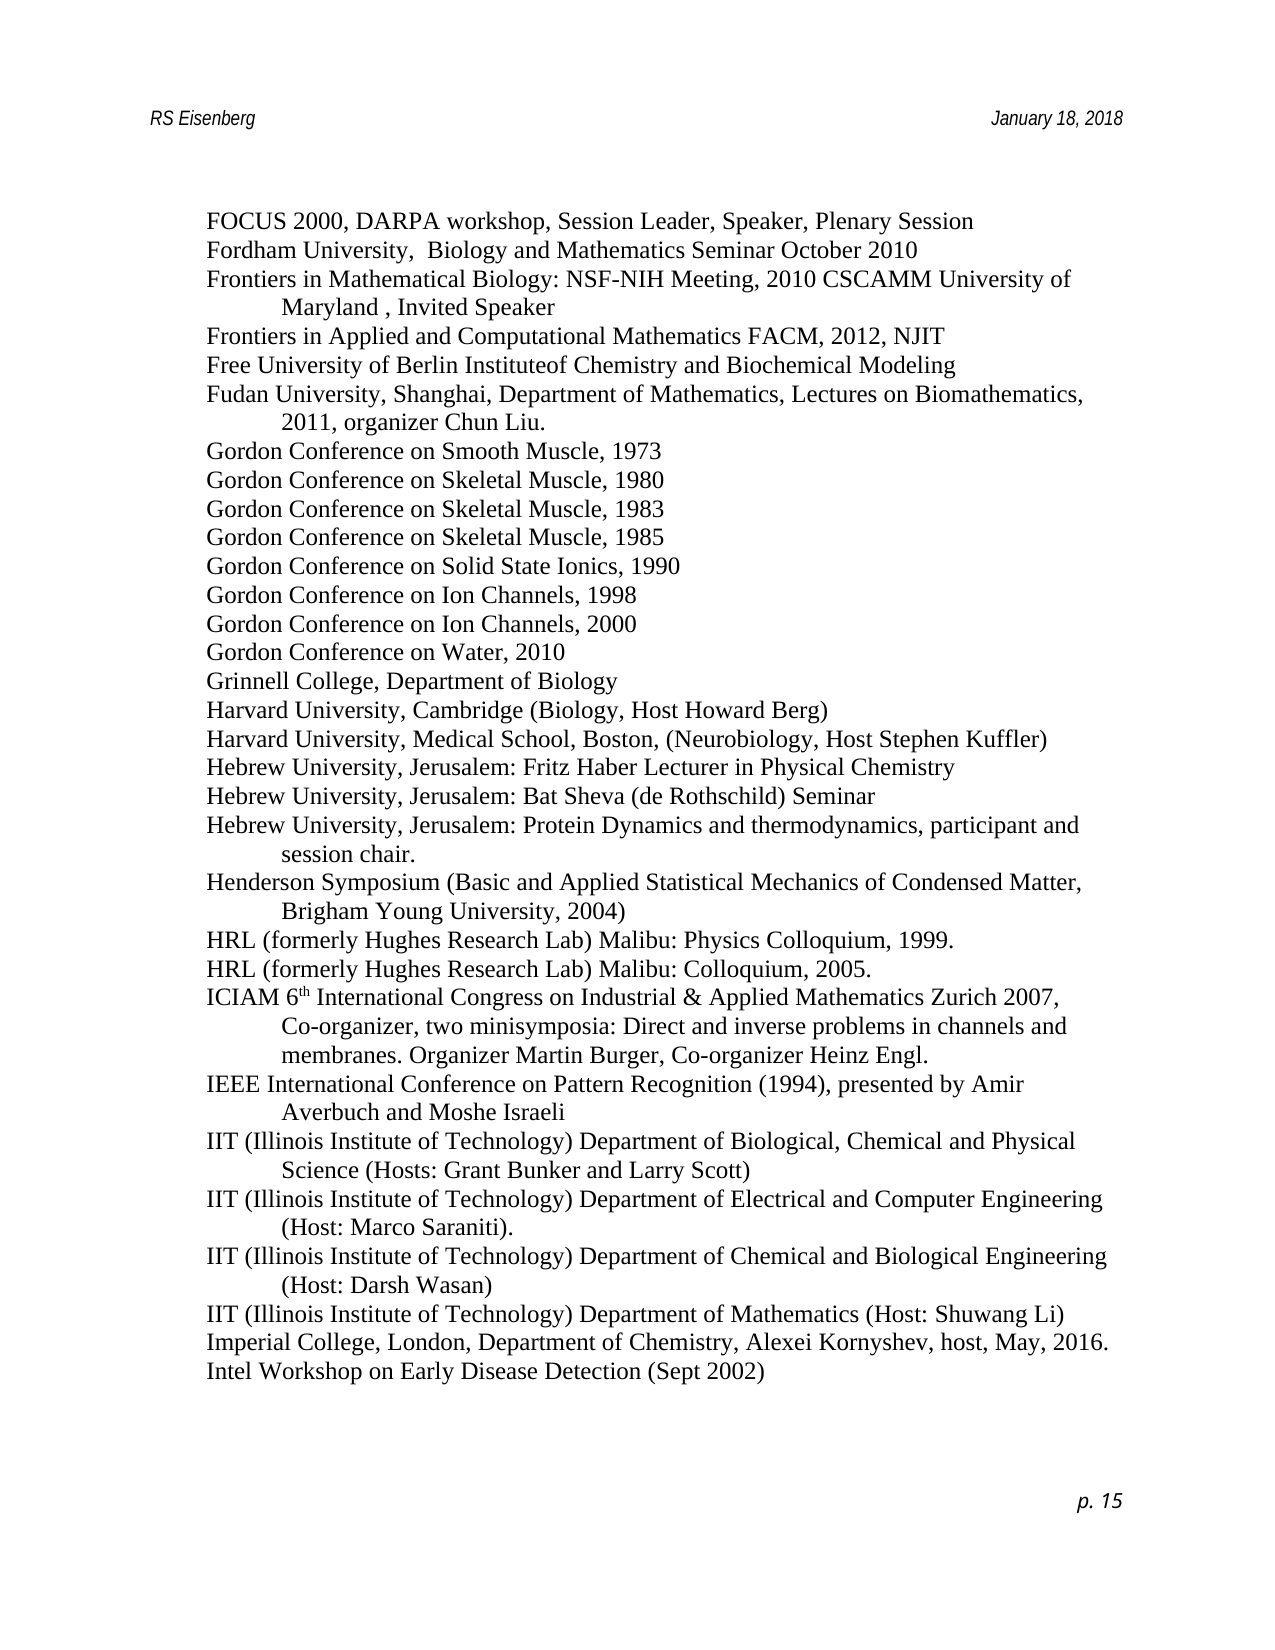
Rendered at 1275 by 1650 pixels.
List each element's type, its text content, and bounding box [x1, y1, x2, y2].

text Gordon Conference on Skeletal Muscle, 1980 [206, 465, 1125, 494]
text Gordon Conference on Solid State Ionics, 1990 [206, 551, 1125, 580]
text HRL (formerly Hughes Research Lab) Malibu: Physics Colloquium, 1999. [206, 925, 1125, 954]
text Henderson Symposium (Basic and Applied Statistical Mechanics of Condensed Matter, Brigham Young University, 2004) [206, 867, 1125, 925]
text Fudan University, Shanghai, Department of Mathematics, Lectures on Biomathematics, 2011, organizer Chun Liu. [206, 379, 1125, 436]
text Frontiers in Applied and Computational Mathematics FACM, 2012, NJIT [206, 321, 1125, 350]
text Harvard University, Medical School, Boston, (Neurobiology, Host Stephen Kuffler) [206, 724, 1125, 752]
text Gordon Conference on Ion Channels, 2000 [206, 609, 1125, 637]
text Gordon Conference on Water, 2010 [206, 637, 1125, 666]
text Imperial College, London, Department of Chemistry, Alexei Kornyshev, host, May, 2016. [206, 1327, 1125, 1356]
text Hebrew University, Jerusalem: Fritz Haber Lecturer in Physical Chemistry [206, 752, 1125, 781]
text Fordham University, Biology and Mathematics Seminar October 2010 [206, 235, 1125, 264]
text Hebrew University, Jerusalem: Protein Dynamics and thermodynamics, participant and session chair. [206, 810, 1125, 867]
text Gordon Conference on Skeletal Muscle, 1983 [206, 494, 1125, 522]
text Intel Workshop on Early Disease Detection (Sept 2002) [206, 1356, 1125, 1385]
text Hebrew University, Jerusalem: Bat Sheva (de Rothschild) Seminar [206, 781, 1125, 810]
text Gordon Conference on Ion Channels, 1998 [206, 580, 1125, 609]
text IIT (Illinois Institute of Technology) Department of Mathematics (Host: Shuwang Li) [206, 1299, 1125, 1327]
text Free University of Berlin Instituteof Chemistry and Biochemical Modeling [206, 350, 1125, 379]
text HRL (formerly Hughes Research Lab) Malibu: Colloquium, 2005. [206, 954, 1125, 982]
text IIT (Illinois Institute of Technology) Department of Electrical and Computer Engineering (Host: Marco Saraniti). [206, 1184, 1125, 1241]
text IEEE International Conference on Pattern Recognition (1994), presented by Amir Averbuch and Moshe Israeli [206, 1069, 1125, 1126]
text IIT (Illinois Institute of Technology) Department of Biological, Chemical and Physical Science (Hosts: Grant Bunker and Larry Scott) [206, 1126, 1125, 1184]
text ICIAM 6th International Congress on Industrial & Applied Mathematics Zurich 2007, Co-organizer, two minisymposia: Direct and inverse problems in channels and membranes. Organizer Martin Burger, Co-organizer Heinz Engl. [206, 982, 1125, 1069]
text Harvard University, Cambridge (Biology, Host Howard Berg) [206, 695, 1125, 724]
text Frontiers in Mathematical Biology: NSF-NIH Meeting, 2010 CSCAMM University of Maryland , Invited Speaker [206, 264, 1125, 321]
text Grinnell College, Department of Biology [206, 666, 1125, 695]
text Gordon Conference on Smooth Muscle, 1973 [206, 436, 1125, 465]
text IIT (Illinois Institute of Technology) Department of Chemical and Biological Engineering (Host: Darsh Wasan) [206, 1241, 1125, 1299]
text FOCUS 2000, DARPA workshop, Session Leader, Speaker, Plenary Session [206, 206, 1125, 235]
text Gordon Conference on Skeletal Muscle, 1985 [206, 522, 1125, 551]
